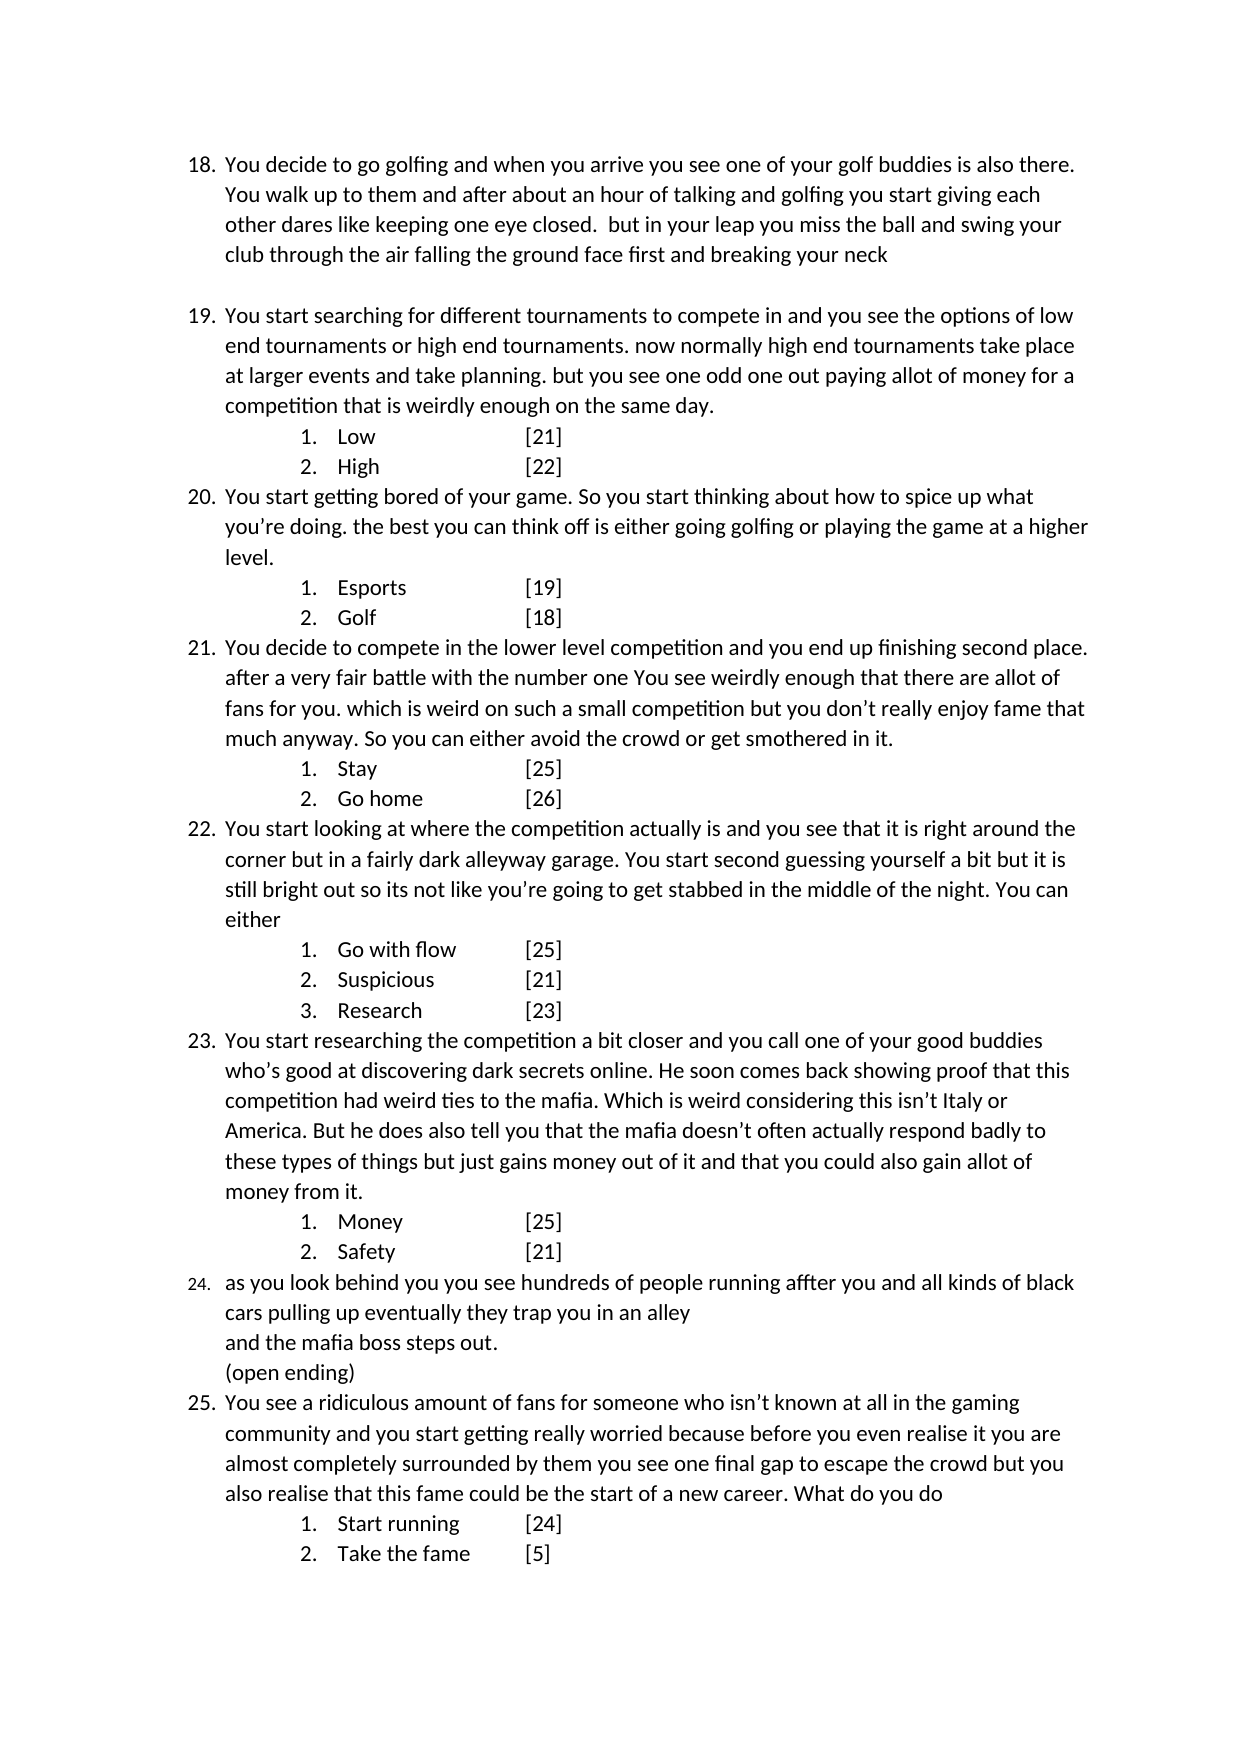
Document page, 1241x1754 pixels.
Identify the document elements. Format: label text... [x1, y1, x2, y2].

list Start running [24] [300, 1509, 1090, 1537]
list Suspicious [21] [300, 966, 1090, 994]
list Stay [25] [300, 754, 1090, 782]
list You start searching for different tournaments to compete in and you see the options of low end tournaments or high end tournaments. now normally high end tournaments take place at larger events and take planning. but you see one odd one out paying allot of money for a competition that is weirdly enough on the same day. [187, 301, 1090, 420]
list (open ending) [225, 1358, 1090, 1386]
list Go with flow [25] [300, 935, 1090, 963]
list You see a ridiculous amount of fans for someone who isn’t known at all in the gaming community and you start getting really worried because before you even realise it you are almost completely surrounded by them you see one final gap to escape the crowd but you also realise that this fame could be the start of a new career. What do you do [187, 1388, 1090, 1507]
list Low [21] [300, 422, 1090, 450]
list Money [25] [300, 1207, 1090, 1235]
list as you look behind you you see hundreds of people running affter you and all kinds of black cars pulling up eventually they trap you in an alley and the mafia boss steps out. [187, 1268, 1090, 1356]
list You start researching the competition a bit closer and you call one of your good buddies who’s good at discovering dark secrets online. He soon comes back showing proof that this competition had weird ties to the mafia. Which is weird considering this isn’t Italy or America. But he does also tell you that the mafia doesn’t often actually respond badly to these types of things but just gains money out of it and that you could also gain allot of money from it. [187, 1026, 1090, 1205]
list Go home [26] [300, 784, 1090, 812]
list You decide to compete in the lower level competition and you end up finishing second place. after a very fair battle with the number one You see weirdly enough that there are allot of fans for you. which is weird on such a small competition but you don’t really enjoy fame that much anyway. So you can either avoid the crowd or get smothered in it. [187, 633, 1090, 752]
list Golf [18] [300, 603, 1090, 631]
list High [22] [300, 452, 1090, 480]
list Esports [19] [300, 573, 1090, 601]
list You start looking at where the competition actually is and you see that it is right around the corner but in a fairly dark alleyway garage. You start second guessing yourself a bit but it is still bright out so its not like you’re going to get stabbed in the middle of the night. You can either [187, 814, 1090, 933]
list Safety [21] [300, 1237, 1090, 1266]
list Research [23] [300, 996, 1090, 1024]
list You start getting bored of your game. So you start thinking about how to spice up what you’re doing. the best you can think off is either going golfing or playing the game at a higher level. [187, 482, 1090, 571]
list Take the fame [5] [300, 1539, 1090, 1568]
list You decide to go golfing and when you arrive you see one of your golf buddies is also there. You walk up to them and after about an hour of talking and golfing you start giving each other dares like keeping one eye closed. but in your leap you miss the ball and swing your club through the air falling the ground face first and breaking your neck [187, 150, 1090, 269]
